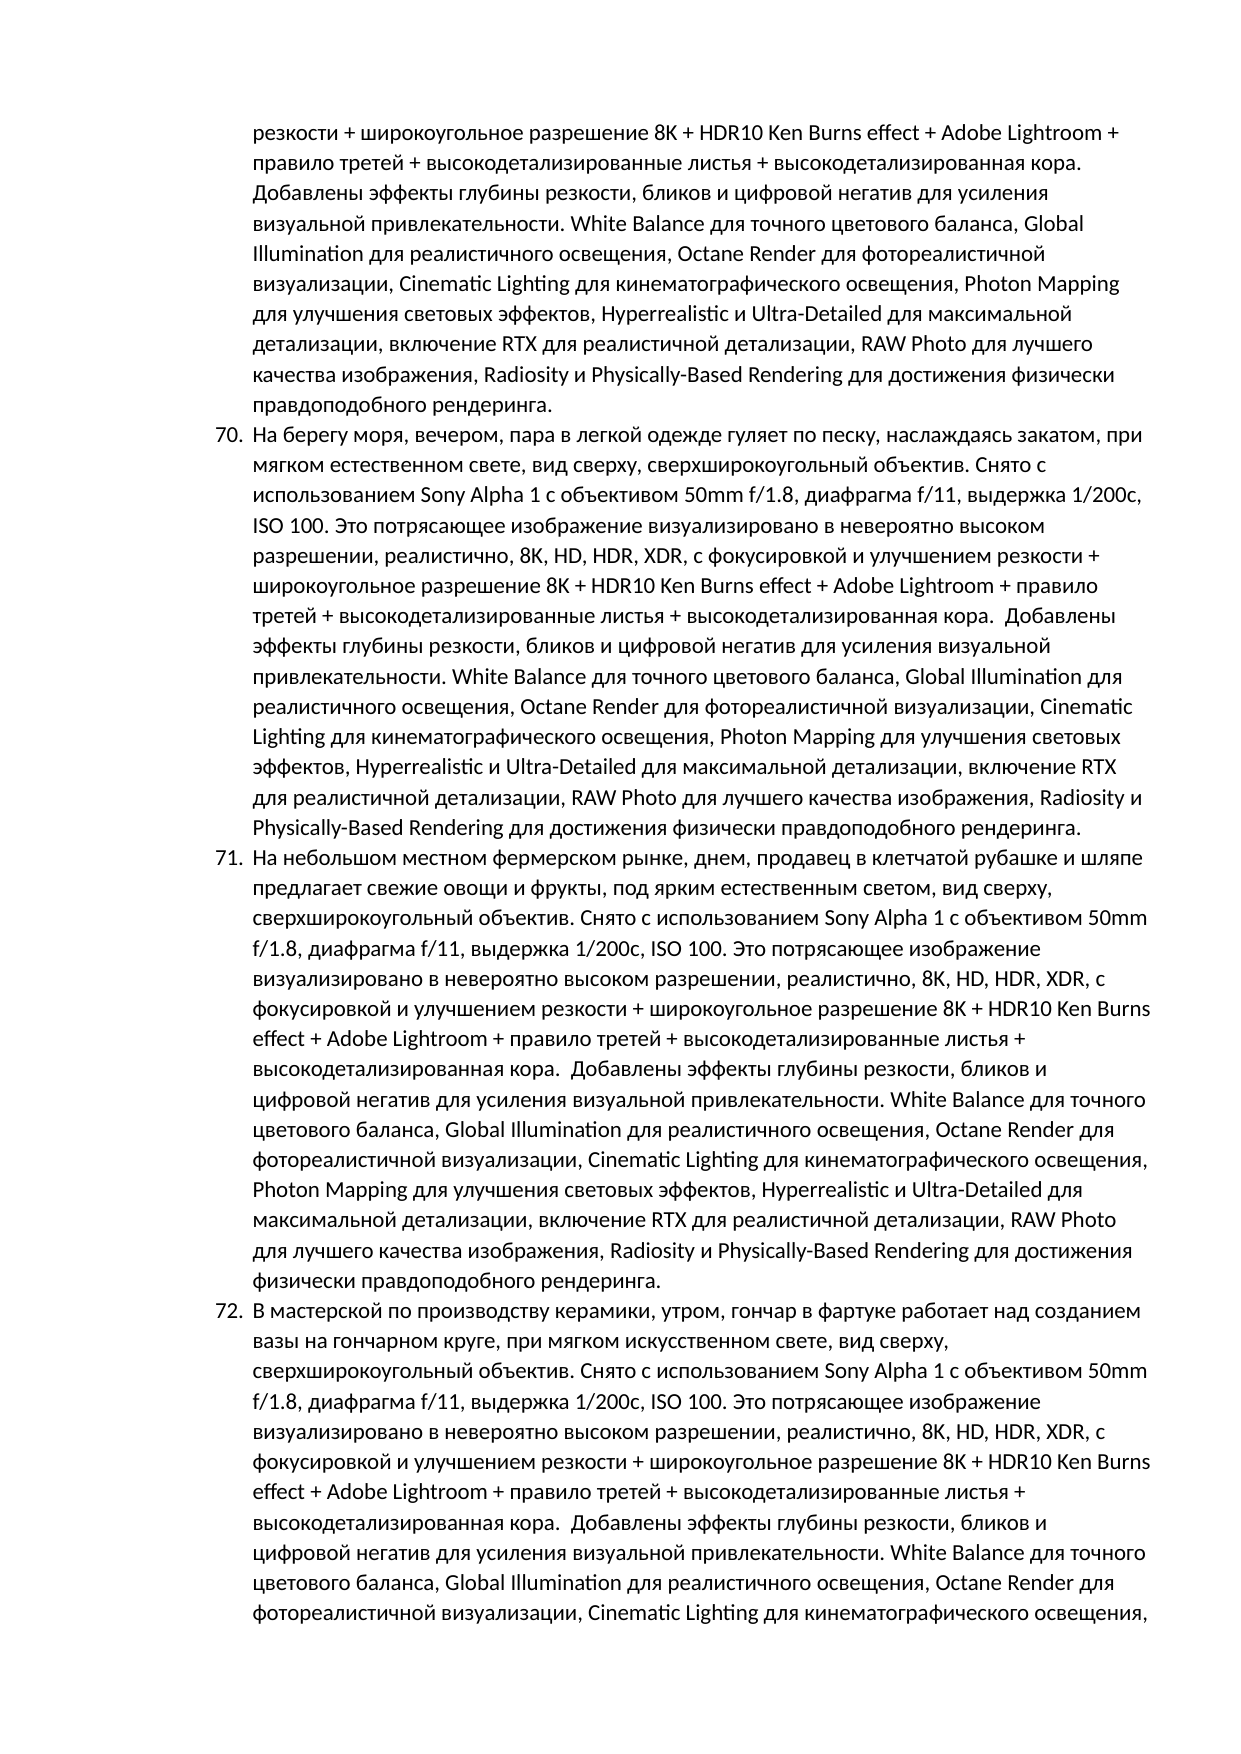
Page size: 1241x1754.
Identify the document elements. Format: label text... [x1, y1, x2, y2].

list На берегу моря, вечером, пара в легкой одежде гуляет по песку, наслаждаясь закатом, при мягком естественном свете, вид сверху, сверхширокоугольный объектив. Снято с использованием Sony Alpha 1 с объективом 50mm f/1.8, диафрагма f/11, выдержка 1/200с, ISO 100. Это потрясающее изображение визуализировано в невероятно высоком разрешении, реалистично, 8K, HD, HDR, XDR, с фокусировкой и улучшением резкости + широкоугольное разрешение 8K + HDR10 Ken Burns effect + Adobe Lightroom + правило третей + высокодетализированные листья + высокодетализированная кора. Добавлены эффекты глубины резкости, бликов и цифровой негатив для усиления визуальной привлекательности. White Balance для точного цветового баланса, Global Illumination для реалистичного освещения, Octane Render для фотореалистичной визуализации, Cinematic Lighting для кинематографического освещения, Photon Mapping для улучшения световых эффектов, Hyperrealistic и Ultra-Detailed для максимальной детализации, включение RTX для реалистичной детализации, RAW Photo для лучшего качества изображения, Radiosity и Physically-Based Rendering для достижения физически правдоподобного рендеринга. [215, 420, 1152, 841]
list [215, 118, 1152, 418]
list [215, 1296, 1152, 1626]
list На небольшом местном фермерском рынке, днем, продавец в клетчатой рубашке и шляпе предлагает свежие овощи и фрукты, под ярким естественным светом, вид сверху, сверхширокоугольный объектив. Снято с использованием Sony Alpha 1 с объективом 50mm f/1.8, диафрагма f/11, выдержка 1/200с, ISO 100. Это потрясающее изображение визуализировано в невероятно высоком разрешении, реалистично, 8K, HD, HDR, XDR, с фокусировкой и улучшением резкости + широкоугольное разрешение 8K + HDR10 Ken Burns effect + Adobe Lightroom + правило третей + высокодетализированные листья + высокодетализированная кора. Добавлены эффекты глубины резкости, бликов и цифровой негатив для усиления визуальной привлекательности. White Balance для точного цветового баланса, Global Illumination для реалистичного освещения, Octane Render для фотореалистичной визуализации, Cinematic Lighting для кинематографического освещения, Photon Mapping для улучшения световых эффектов, Hyperrealistic и Ultra-Detailed для максимальной детализации, включение RTX для реалистичной детализации, RAW Photo для лучшего качества изображения, Radiosity и Physically-Based Rendering для достижения физически правдоподобного рендеринга. [215, 843, 1152, 1294]
